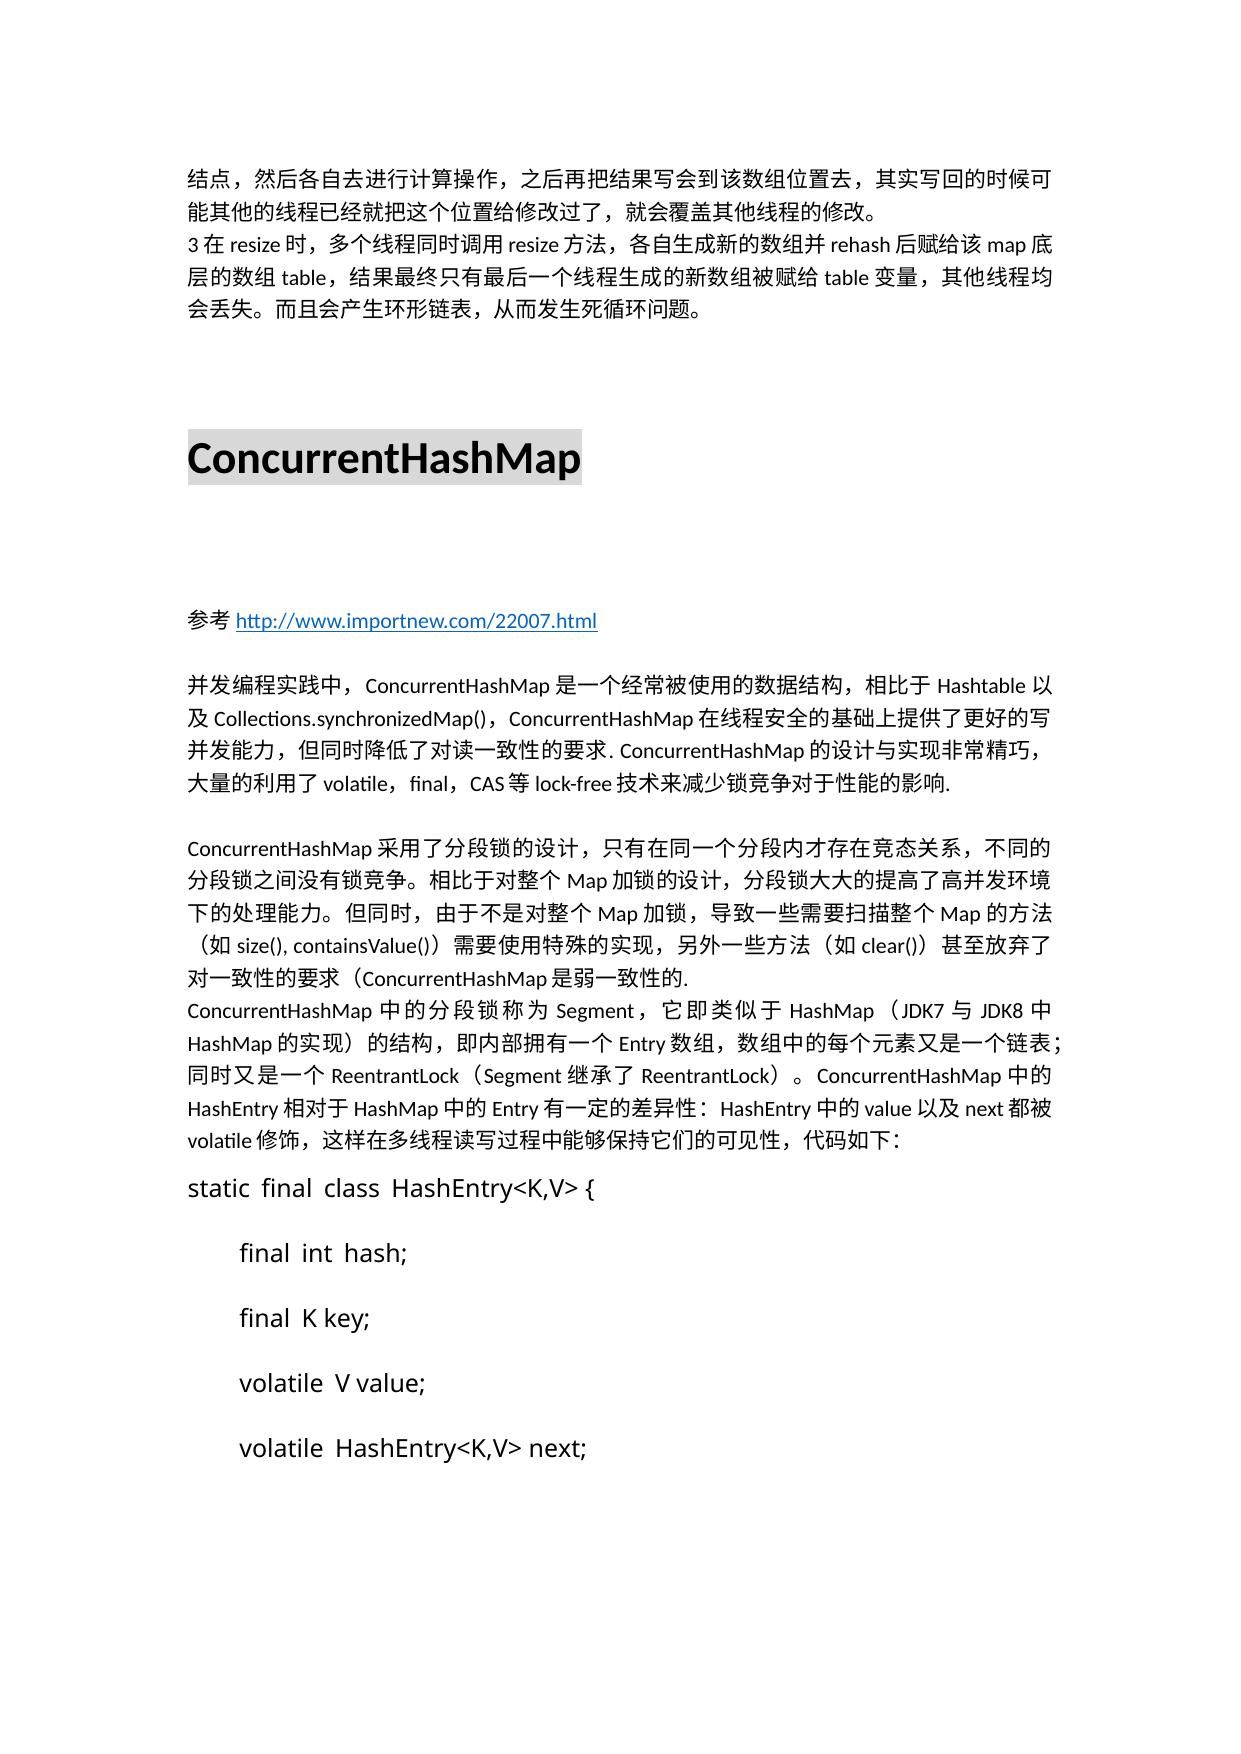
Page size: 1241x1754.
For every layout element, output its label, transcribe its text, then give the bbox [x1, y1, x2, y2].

text volatile V value; [187, 1351, 1053, 1416]
text 参考http://www.importnew.com/22007.html [187, 603, 1053, 636]
text final int hash; [187, 1221, 1053, 1286]
text ConcurrentHashMap中的分段锁称为Segment，它即类似于HashMap（JDK7与JDK8中HashMap的实现）的结构，即内部拥有一个Entry数组，数组中的每个元素又是一个链表；同时又是一个ReentrantLock（Segment继承了ReentrantLock）。ConcurrentHashMap中的HashEntry相对于HashMap中的Entry有一定的差异性：HashEntry中的value以及next都被volatile修饰，这样在多线程读写过程中能够保持它们的可见性，代码如下： [187, 993, 1053, 1156]
text ConcurrentHashMap采用了分段锁的设计，只有在同一个分段内才存在竞态关系，不同的分段锁之间没有锁竞争。相比于对整个Map加锁的设计，分段锁大大的提高了高并发环境下的处理能力。但同时，由于不是对整个Map加锁，导致一些需要扫描整个Map的方法（如size(), containsValue()）需要使用特殊的实现，另外一些方法（如clear()）甚至放弃了对一致性的要求（ConcurrentHashMap是弱一致性的. [187, 831, 1053, 993]
text 3 在resize时，多个线程同时调用resize方法，各自生成新的数组并rehash后赋给该map底层的数组table，结果最终只有最后一个线程生成的新数组被赋给table变量，其他线程均会丢失。而且会产生环形链表，从而发生死循环问题。 [187, 227, 1053, 324]
text static final class HashEntry<K,V> { [187, 1156, 1053, 1221]
text final K key; [187, 1286, 1053, 1351]
text 并发编程实践中，ConcurrentHashMap是一个经常被使用的数据结构，相比于Hashtable以及Collections.synchronizedMap()，ConcurrentHashMap在线程安全的基础上提供了更好的写并发能力，但同时降低了对读一致性的要求. ConcurrentHashMap的设计与实现非常精巧，大量的利用了volatile，final，CAS等lock-free技术来减少锁竞争对于性能的影响. [187, 668, 1053, 798]
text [187, 162, 1053, 227]
subtitle ConcurrentHashMap [187, 425, 1053, 490]
text volatile HashEntry<K,V> next; [187, 1416, 1053, 1481]
